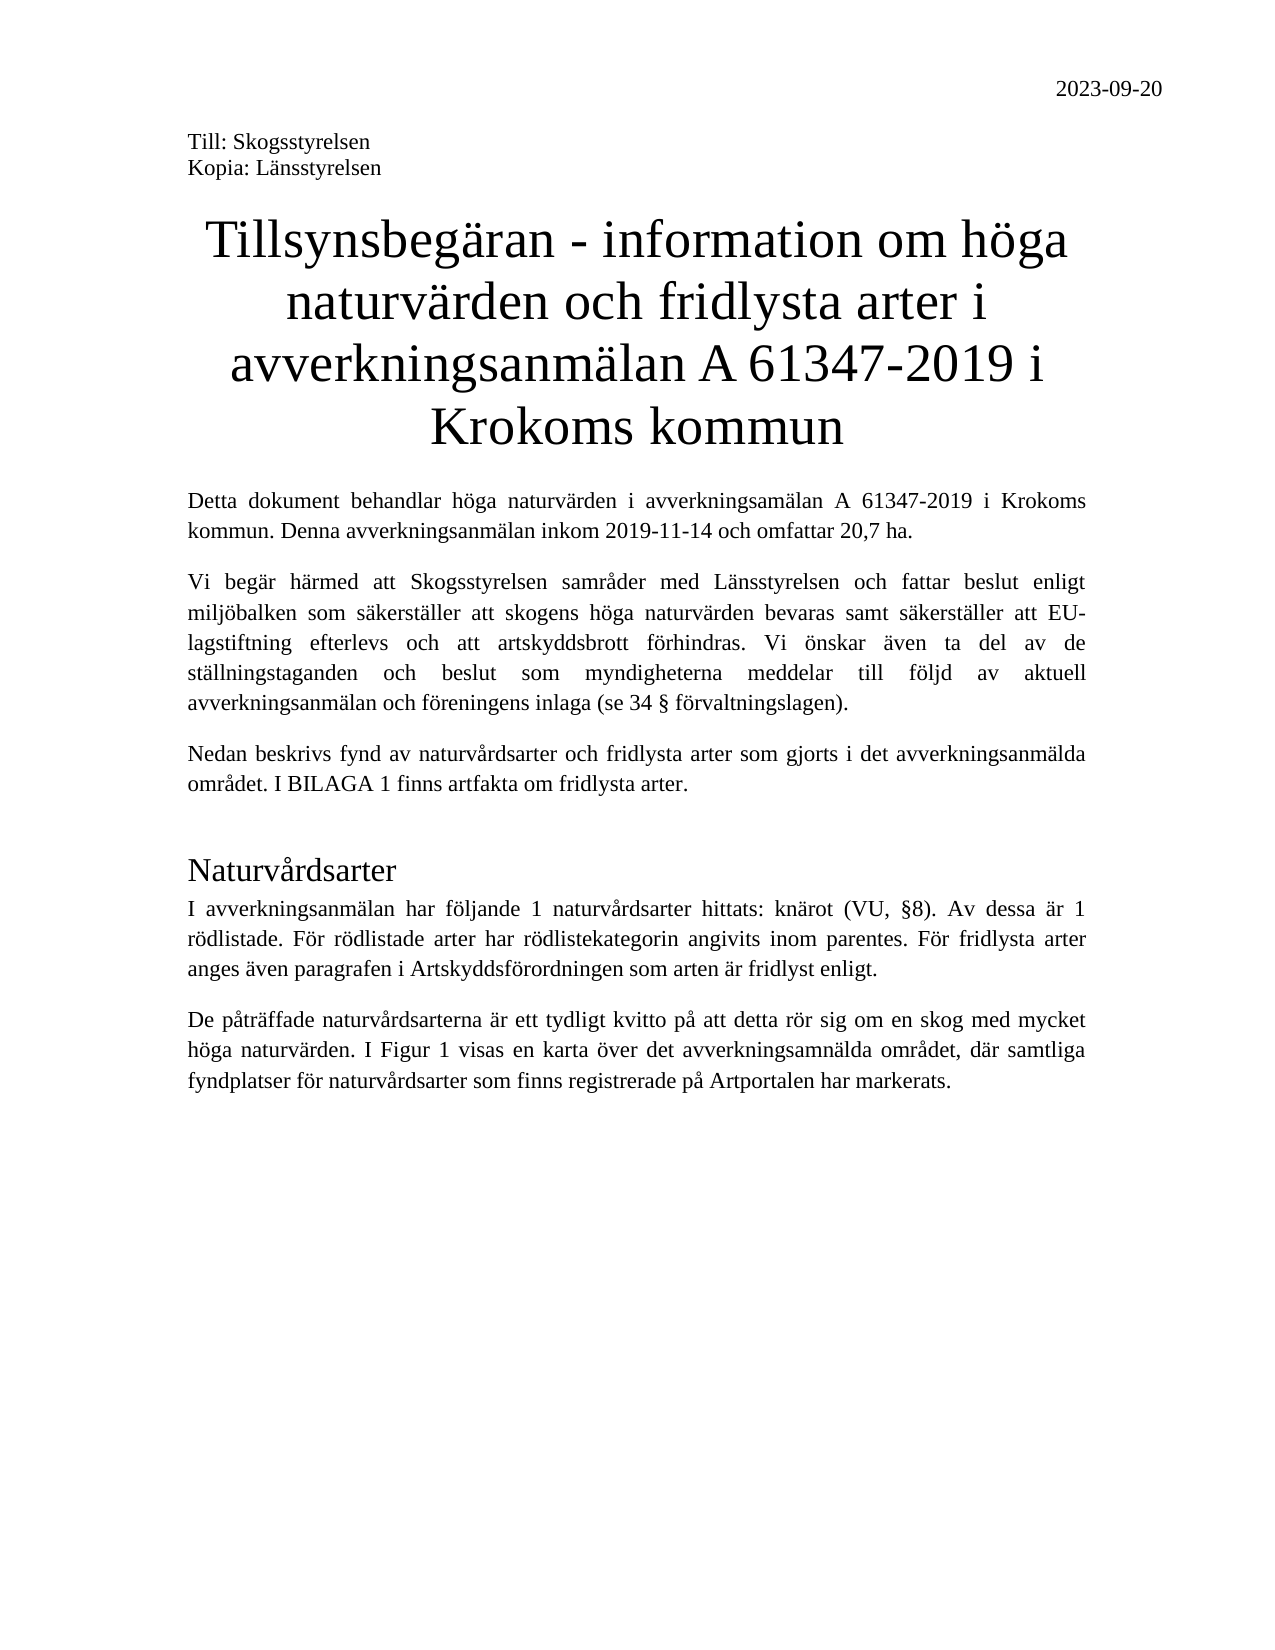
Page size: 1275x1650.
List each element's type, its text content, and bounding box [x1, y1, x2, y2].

subtitle Naturvårdsarter [187, 851, 1087, 889]
text Nedan beskrivs fynd av naturvårdsarter och fridlysta arter som gjorts i det avverkningsanmälda området. I BILAGA 1 finns artfakta om fridlysta arter. [187, 740, 1087, 797]
text Detta dokument behandlar höga naturvärden i avverkningsamälan A 61347-2019 i Krokoms kommun. Denna avverkningsanmälan inkom 2019-11-14 och omfattar 20,7 ha. [187, 487, 1087, 544]
text De påträffade naturvårdsarterna är ett tydligt kvitto på att detta rör sig om en skog med mycket höga naturvärden. I Figur 1 visas en karta över det avverkningsamnälda området, där samtliga fyndplatser för naturvårdsarter som finns registrerade på Artportalen har markerats. [187, 1006, 1087, 1093]
text Vi begär härmed att Skogsstyrelsen samråder med Länsstyrelsen och fattar beslut enligt miljöbalken som säkerställer att skogens höga naturvärden bevaras samt säkerställer att EU-lagstiftning efterlevs och att artskyddsbrott förhindras. Vi önskar även ta del av de ställningstaganden och beslut som myndigheterna meddelar till följd av aktuell avverkningsanmälan och föreningens inlaga (se 34 § förvaltningslagen). [187, 568, 1087, 716]
text I avverkningsanmälan har följande 1 naturvårdsarter hittats: knärot (VU, §8). Av dessa är 1 rödlistade. För rödlistade arter har rödlistekategorin angivits inom parentes. För fridlysta arter anges även paragrafen i Artskyddsförordningen som arten är fridlyst enligt. [187, 895, 1087, 982]
title Tillsynsbegäran - information om höga naturvärden och fridlysta arter i avverkningsanmälan A 61347-2019 i Krokoms kommun [187, 207, 1087, 456]
